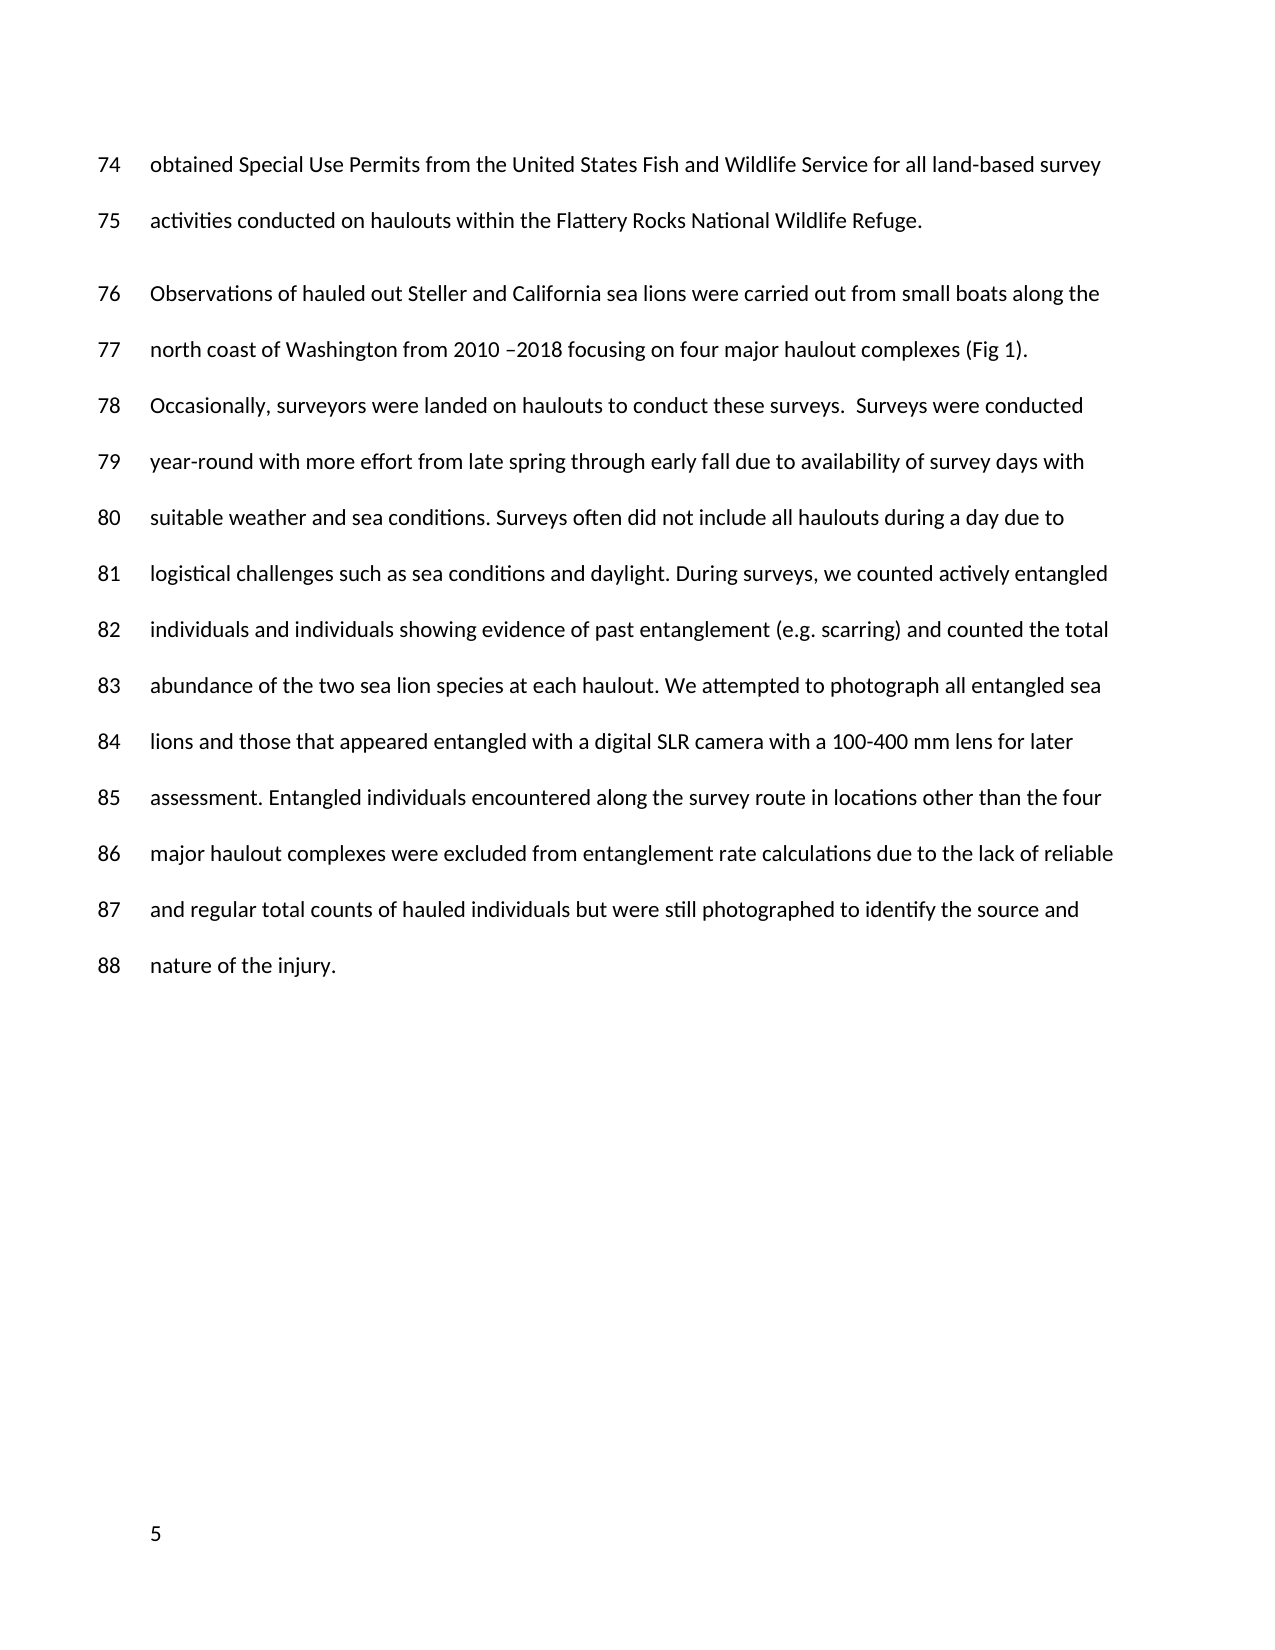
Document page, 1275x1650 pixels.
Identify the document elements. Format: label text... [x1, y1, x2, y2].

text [150, 150, 1125, 234]
text Observations of hauled out Steller and California sea lions were carried out from small boats along the north coast of Washington from 2010 –2018 focusing on four major haulout complexes (Fig 1). Occasionally, surveyors were landed on haulouts to conduct these surveys. Surveys were conducted year-round with more effort from late spring through early fall due to availability of survey days with suitable weather and sea conditions. Surveys often did not include all haulouts during a day due to logistical challenges such as sea conditions and daylight. During surveys, we counted actively entangled individuals and individuals showing evidence of past entanglement (e.g. scarring) and counted the total abundance of the two sea lion species at each haulout. We attempted to photograph all entangled sea lions and those that appeared entangled with a digital SLR camera with a 100-400 mm lens for later assessment. Entangled individuals encountered along the survey route in locations other than the four major haulout complexes were excluded from entanglement rate calculations due to the lack of reliable and regular total counts of hauled individuals but were still photographed to identify the source and nature of the injury. [150, 279, 1125, 979]
